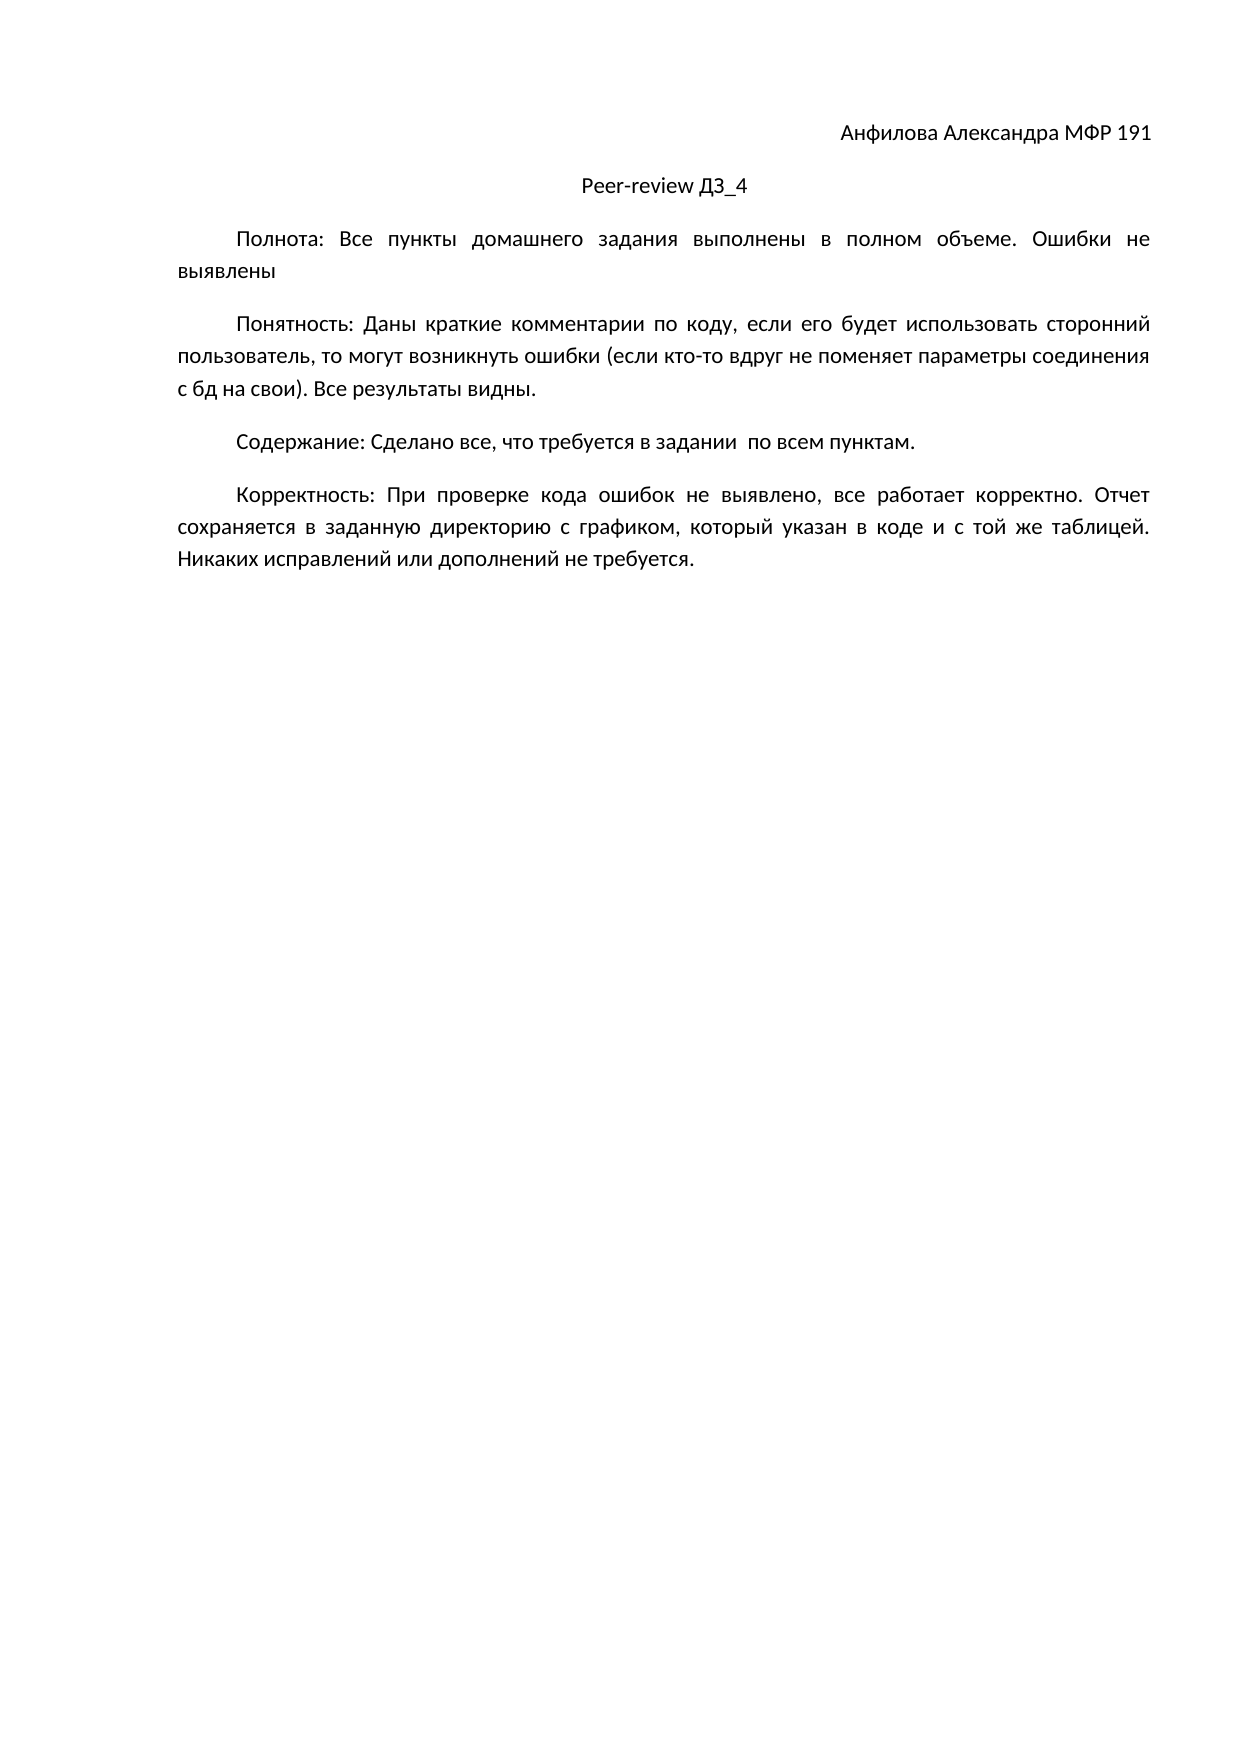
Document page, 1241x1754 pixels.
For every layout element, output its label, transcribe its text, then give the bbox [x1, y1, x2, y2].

text Анфилова Александра МФР 191 [177, 118, 1152, 146]
text Полнота: Все пункты домашнего задания выполнены в полном объеме. Ошибки не выявлены [177, 224, 1152, 284]
text Понятность: Даны краткие комментарии по коду, если его будет использовать сторонний пользователь, то могут возникнуть ошибки (если кто-то вдруг не поменяет параметры соединения с бд на свои). Все результаты видны. [177, 309, 1152, 402]
text Содержание: Сделано все, что требуется в задании по всем пунктам. [177, 427, 1152, 455]
text Peer-review ДЗ_4 [177, 171, 1152, 199]
text Корректность: При проверке кода ошибок не выявлено, все работает корректно. Отчет сохраняется в заданную директорию с графиком, который указан в коде и с той же таблицей. Никаких исправлений или дополнений не требуется. [177, 480, 1152, 572]
